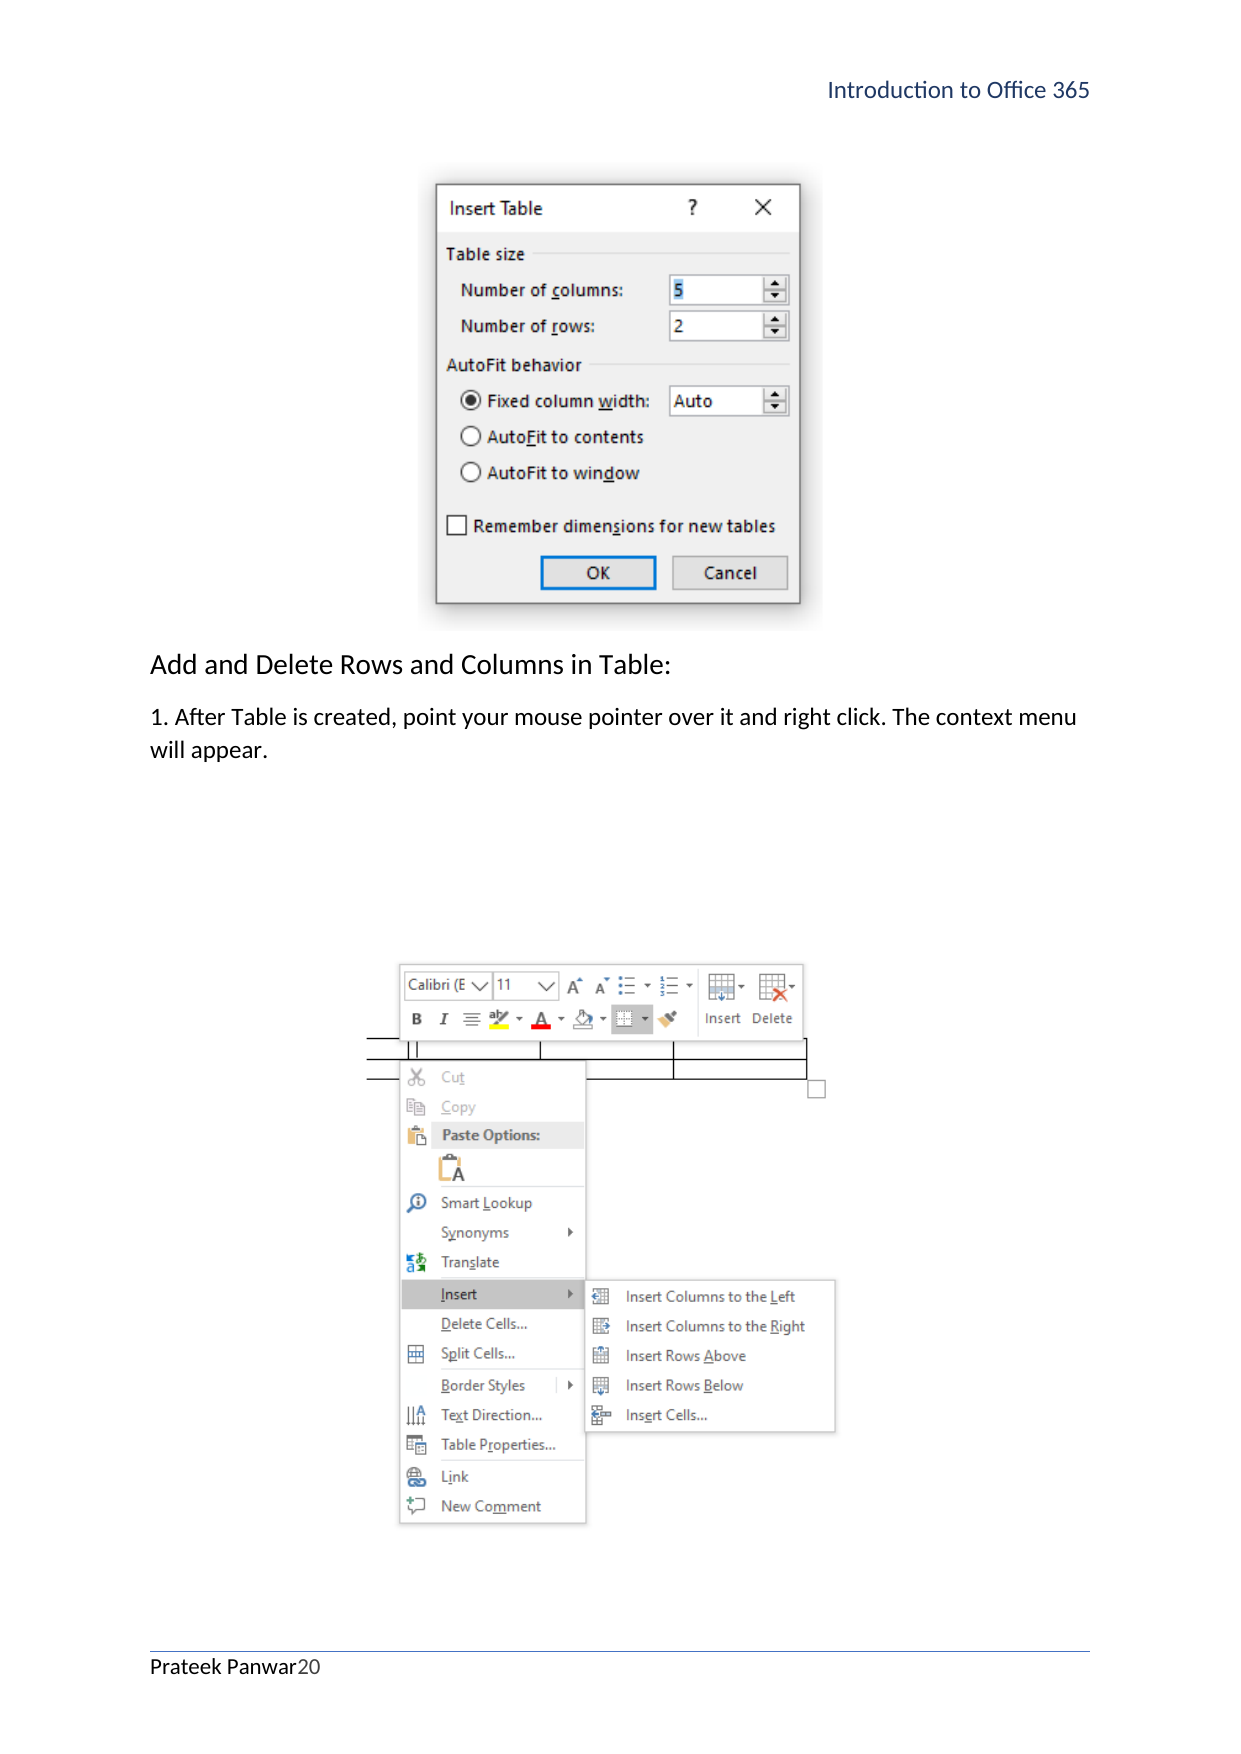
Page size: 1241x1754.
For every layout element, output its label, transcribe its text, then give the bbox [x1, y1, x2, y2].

text Add and Delete Rows and Columns in Table: [150, 646, 1090, 681]
picture [417, 162, 823, 631]
text 1. After Table is created, point your mouse pointer over it and right click. The context menu will appear. [150, 701, 1090, 764]
picture [366, 948, 874, 1551]
